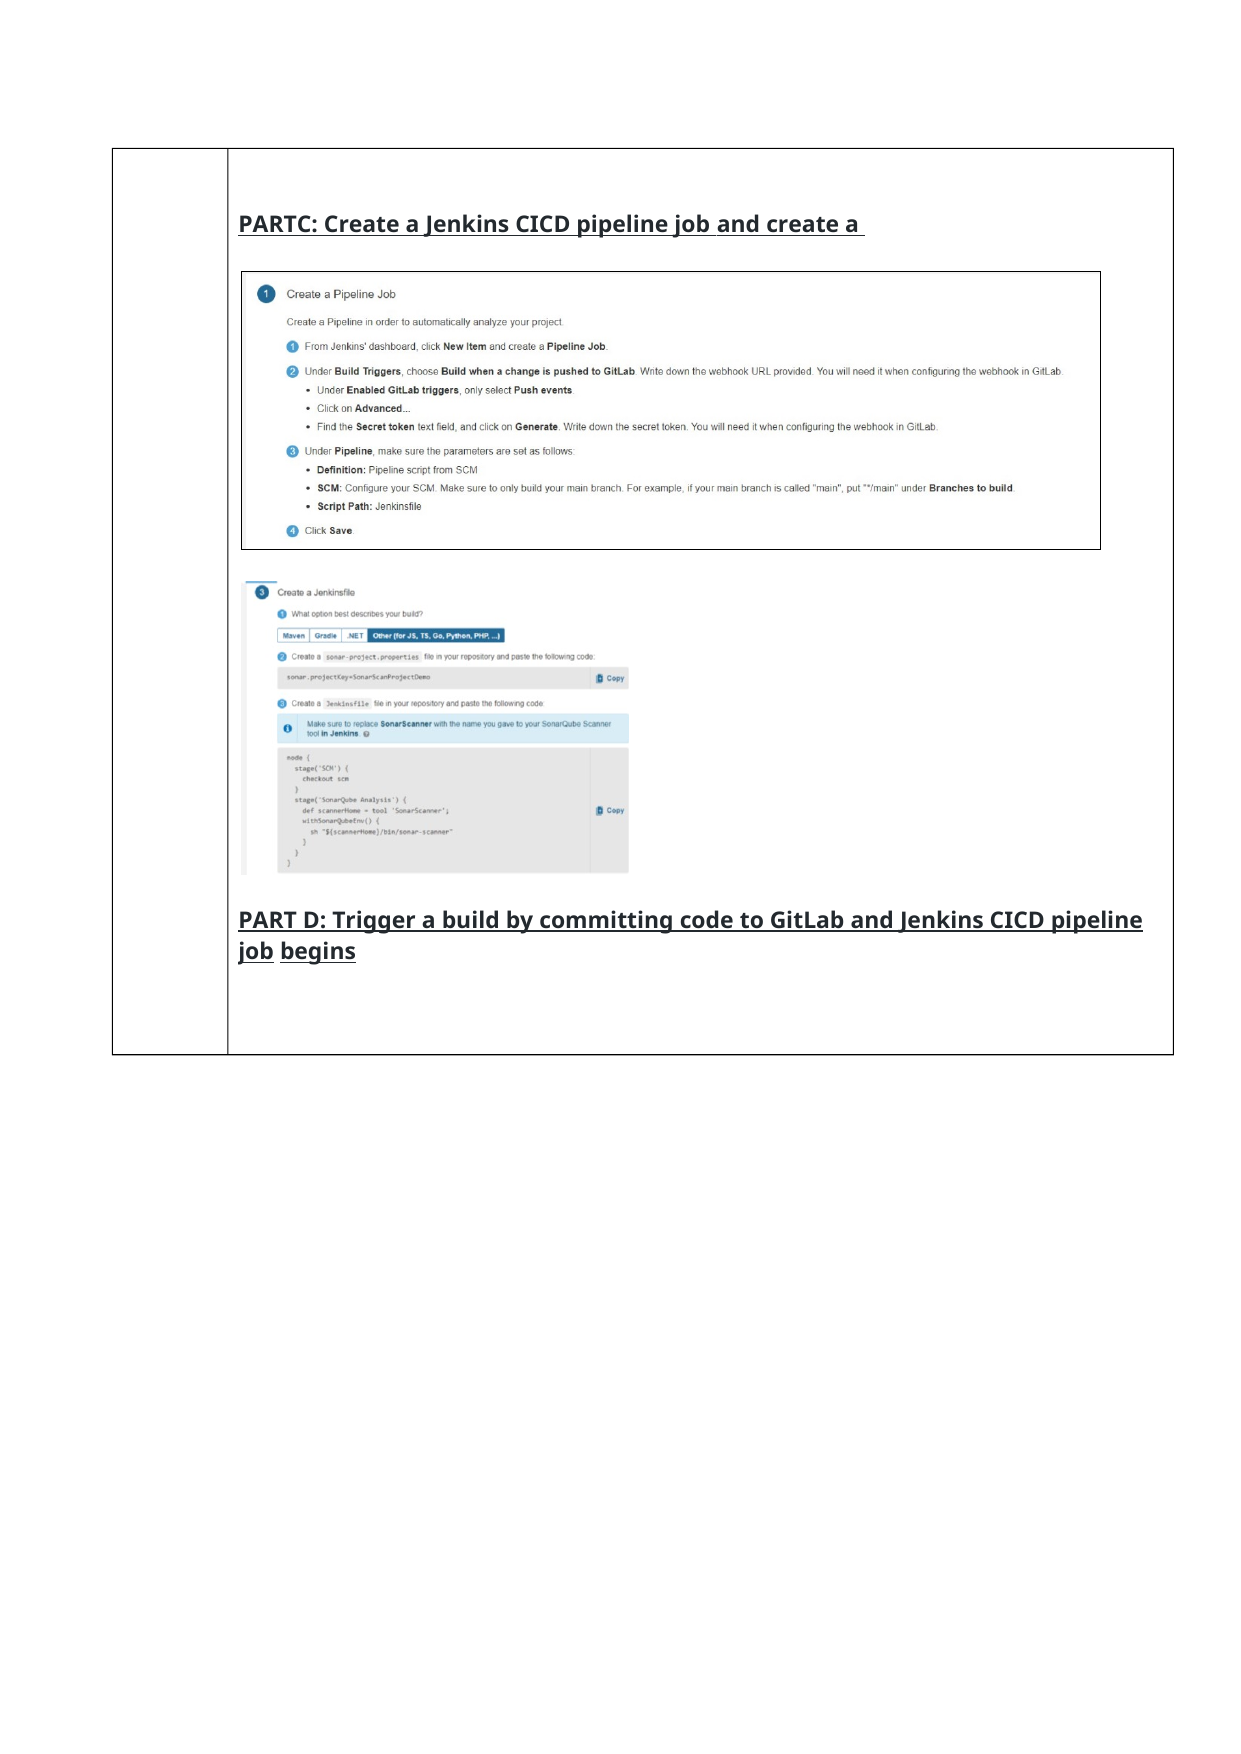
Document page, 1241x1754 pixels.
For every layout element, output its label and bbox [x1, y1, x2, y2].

picture [242, 272, 1100, 549]
picture [241, 581, 629, 875]
